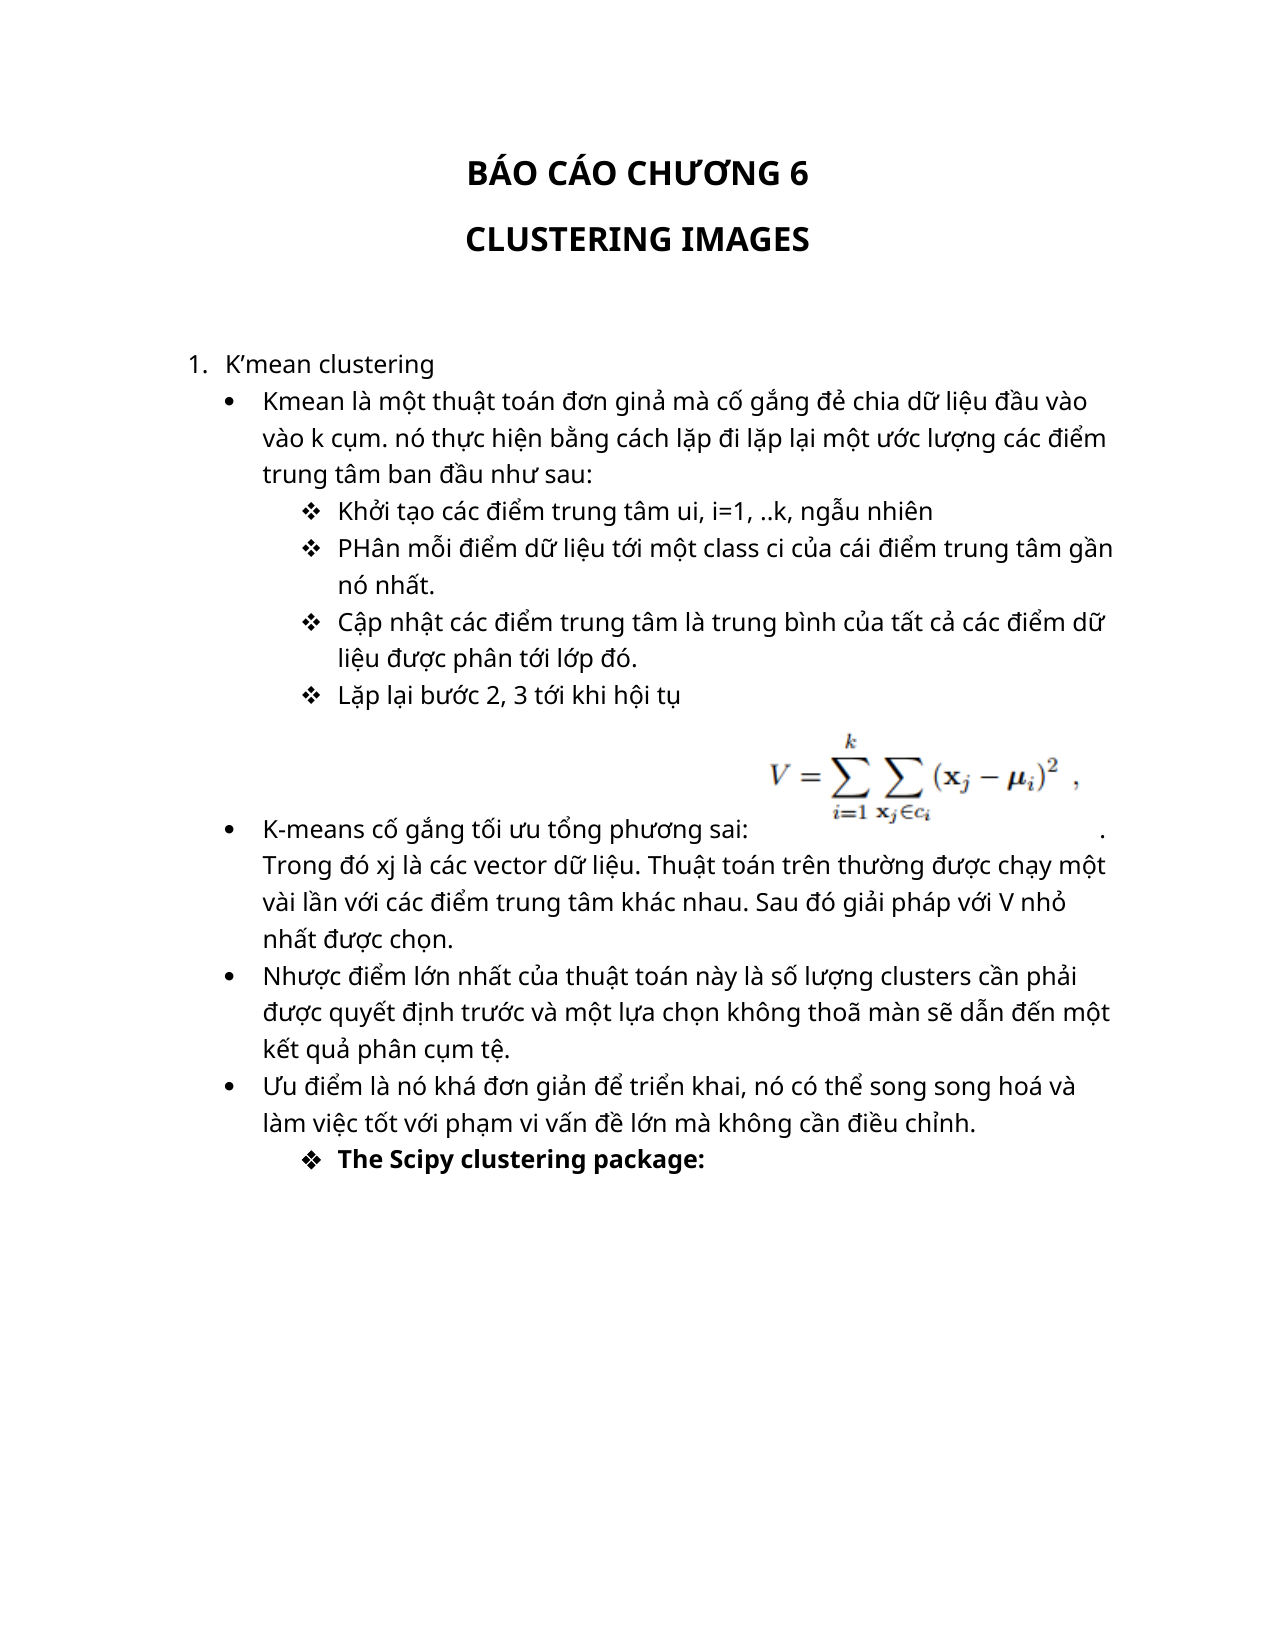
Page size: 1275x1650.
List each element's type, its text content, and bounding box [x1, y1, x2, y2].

list PHân mỗi điểm dữ liệu tới một class ci của cái điểm trung tâm gần nó nhất. [300, 531, 1125, 602]
list Khởi tạo các điểm trung tâm ui, i=1, ..k, ngẫu nhiên [300, 494, 1125, 528]
text CLUSTERING IMAGES [150, 216, 1125, 261]
text BÁO CÁO CHƯƠNG 6 [150, 150, 1125, 195]
list Nhược điểm lớn nhất của thuật toán này là số lượng clusters cần phải được quyết định trước và một lựa chọn không thoã màn sẽ dẫn đến một kết quả phân cụm tệ. [225, 958, 1125, 1066]
list Kmean là một thuật toán đơn ginả mà cố gắng đẻ chia dữ liệu đầu vào vào k cụm. nó thực hiện bằng cách lặp đi lặp lại một ước lượng các điểm trung tâm ban đầu như sau: [225, 384, 1125, 491]
picture [755, 714, 1099, 838]
list K’mean clustering [187, 347, 1125, 381]
list Lặp lại bước 2, 3 tới khi hội tụ [300, 678, 1125, 712]
list Ưu điểm là nó khá đơn giản để triển khai, nó có thể song song hoá và làm việc tốt với phạm vi vấn đề lớn mà không cần điều chỉnh. [225, 1069, 1125, 1139]
list Cập nhật các điểm trung tâm là trung bình của tất cả các điểm dữ liệu được phân tới lớp đó. [300, 604, 1125, 675]
list The Scipy clustering package: [300, 1142, 1125, 1176]
list K-means cố gắng tối ưu tổng phương sai: . Trong đó xj là các vector dữ liệu. Thuật toán trên thường được chạy một vài lần với các điểm trung tâm khác nhau. Sau đó giải pháp với V nhỏ nhất được chọn. [225, 714, 1125, 956]
